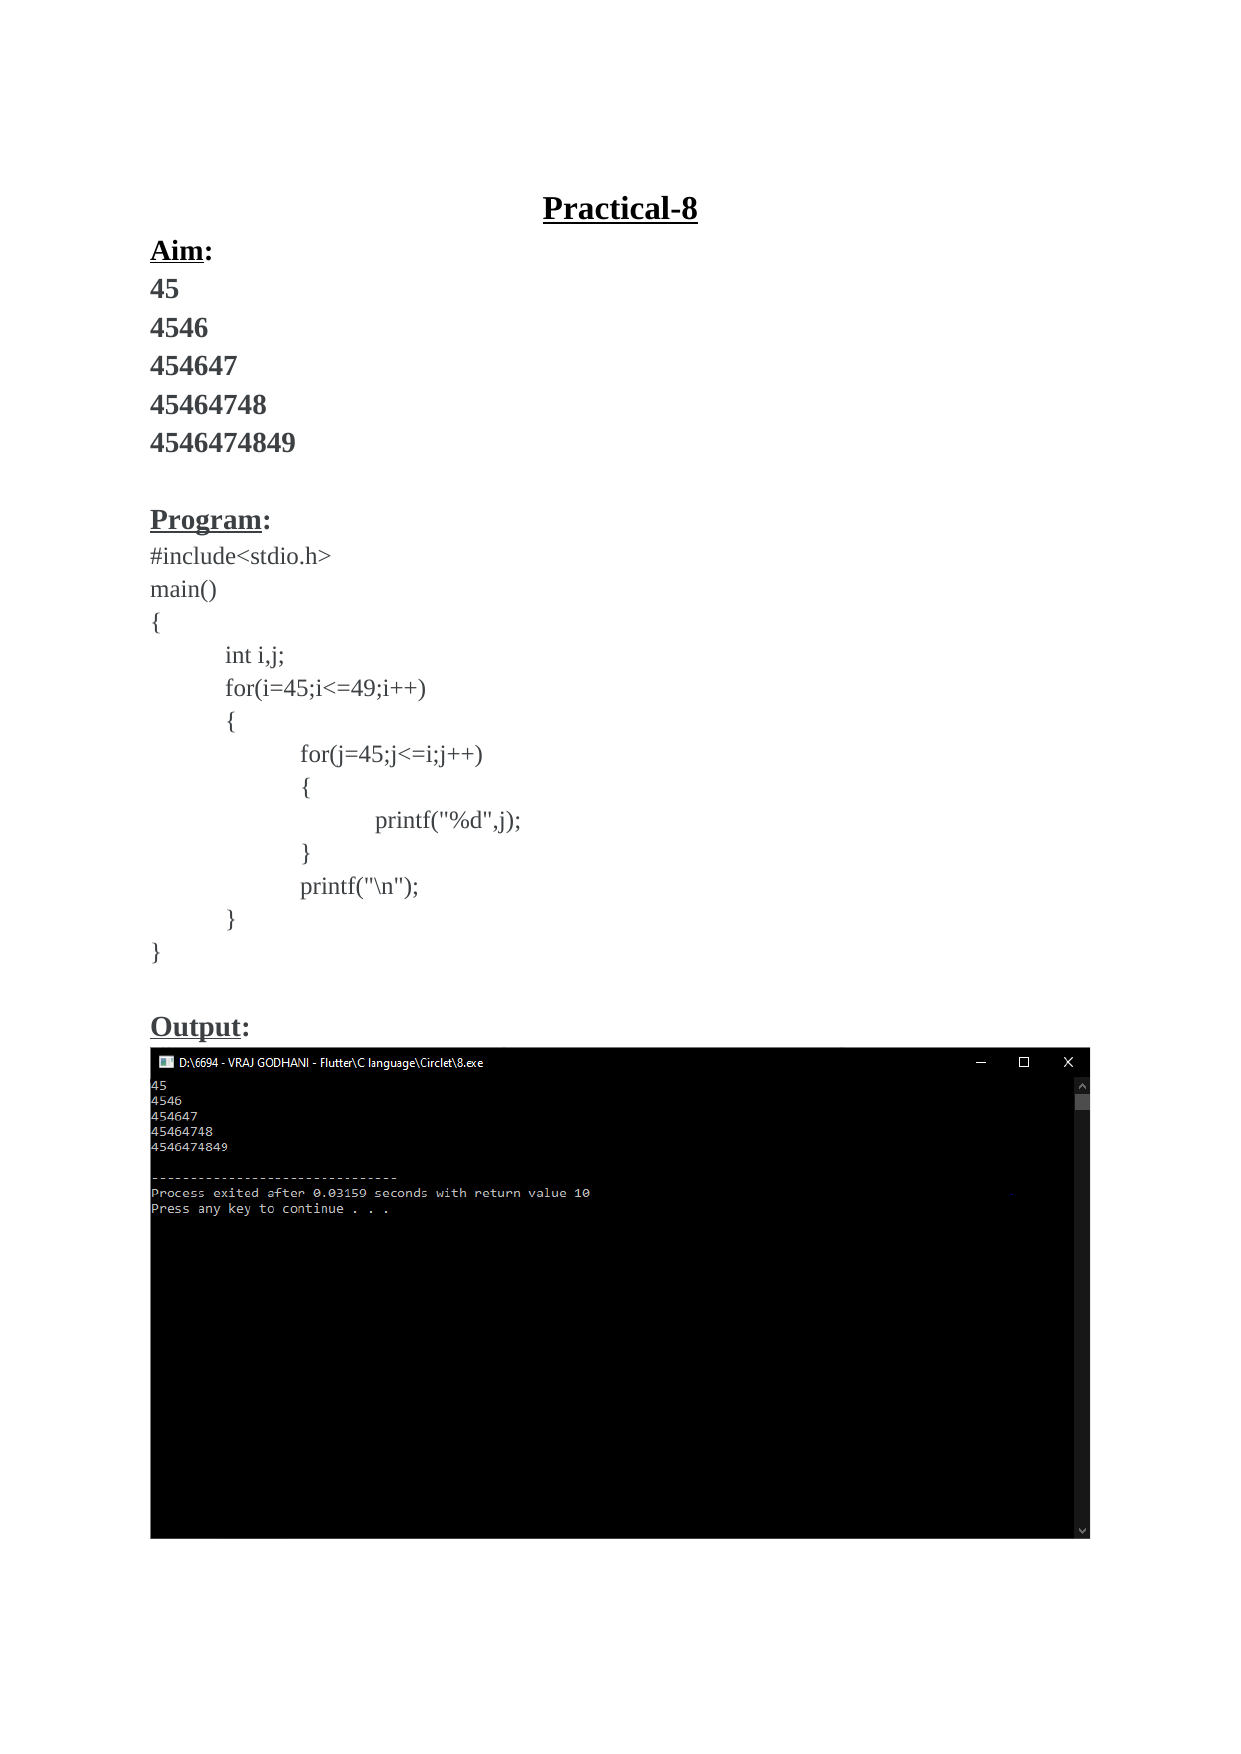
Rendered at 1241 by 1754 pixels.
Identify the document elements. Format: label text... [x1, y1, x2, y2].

text Practical-8 [150, 188, 1090, 227]
text 454647 [150, 348, 1090, 382]
text for(j=45;j<=i;j++) [150, 739, 1090, 768]
picture [150, 1047, 1091, 1539]
text main() [150, 574, 1090, 603]
text Aim: [150, 233, 1090, 266]
text #include<stdio.h> [150, 541, 1090, 570]
text Output: [150, 1009, 1090, 1042]
text printf("%d",j); [150, 805, 1090, 834]
text printf("\n"); [150, 871, 1090, 900]
text 45 [150, 271, 1090, 305]
text { [150, 706, 1090, 735]
text 4546474849 [150, 425, 1090, 459]
text } [150, 904, 1090, 933]
text for(i=45;i<=49;i++) [150, 673, 1090, 702]
text } [150, 838, 1090, 867]
text 4546 [150, 310, 1090, 343]
text { [150, 607, 1090, 636]
text { [150, 772, 1090, 801]
text Program: [150, 502, 1090, 536]
text int i,j; [150, 640, 1090, 669]
text } [150, 937, 1090, 966]
text 45464748 [150, 387, 1090, 420]
